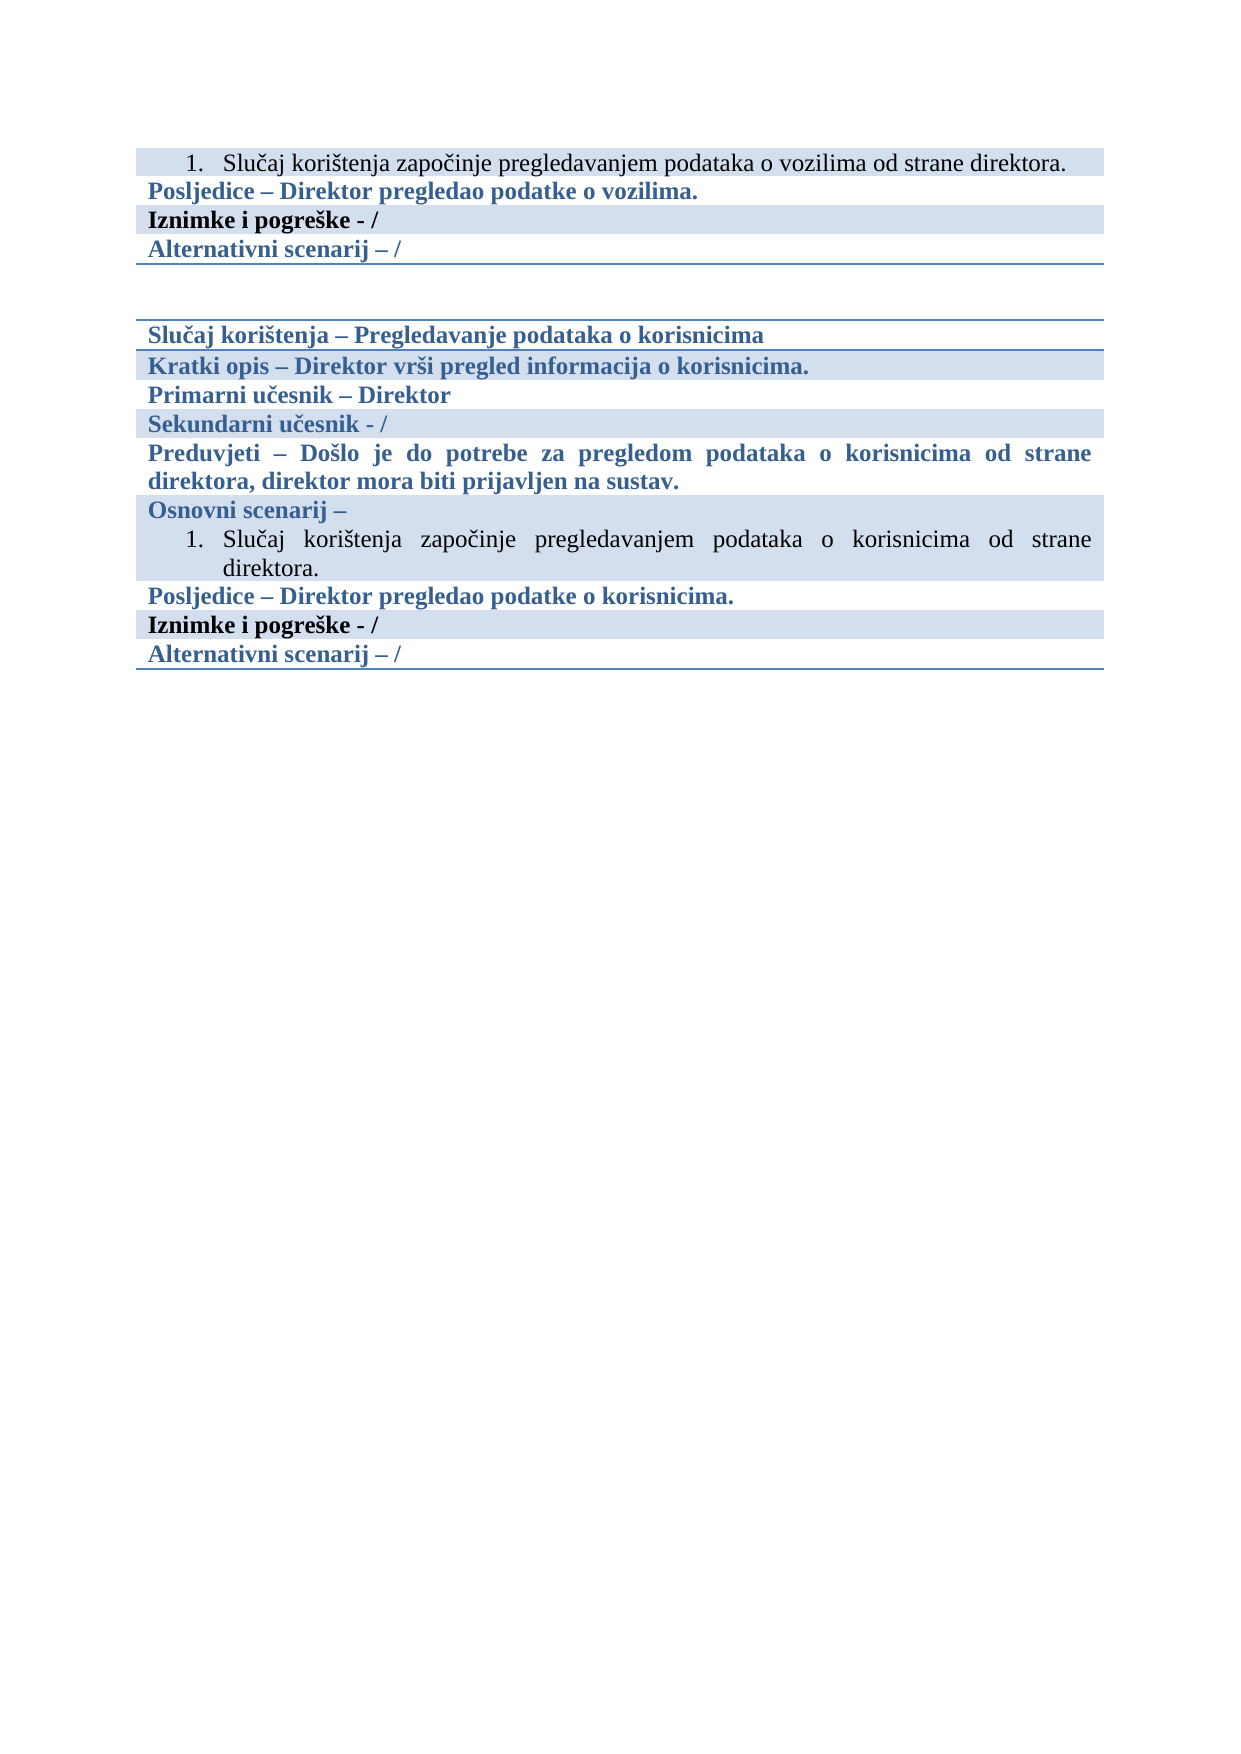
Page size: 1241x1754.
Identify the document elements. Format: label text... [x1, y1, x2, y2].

table_cell Osnovni scenarij – Slučaj korištenja započinje pregledavanjem podataka o korisnicima od strane direktora. [136, 495, 1104, 581]
table_cell Posljedice – Direktor pregledao podatke o korisnicima. [136, 581, 1104, 610]
table_cell Iznimke i pogreške - / [136, 610, 1104, 639]
table_cell Alternativni scenarij – / [136, 234, 1104, 263]
table_cell Sekundarni učesnik - / [136, 409, 1104, 438]
table_cell Primarni učesnik – Direktor [136, 380, 1104, 409]
table_cell Preduvjeti – Došlo je do potrebe za pregledom podataka o korisnicima od strane direktora, direktor mora biti prijavljen na sustav. [136, 438, 1104, 495]
table_cell Kratki opis – Direktor vrši pregled informacija o korisnicima. [136, 351, 1104, 380]
table_cell Posljedice – Direktor pregledao podatke o vozilima. [136, 176, 1104, 205]
table_cell Osnovni scenarij – Slučaj korištenja započinje pregledavanjem podataka o vozilima od strane direktora. [136, 148, 1104, 176]
table_header Slučaj korištenja – Pregledavanje podataka o korisnicima [136, 321, 1104, 349]
table_cell Iznimke i pogreške - / [136, 205, 1104, 234]
table_cell Alternativni scenarij – / [136, 639, 1104, 668]
